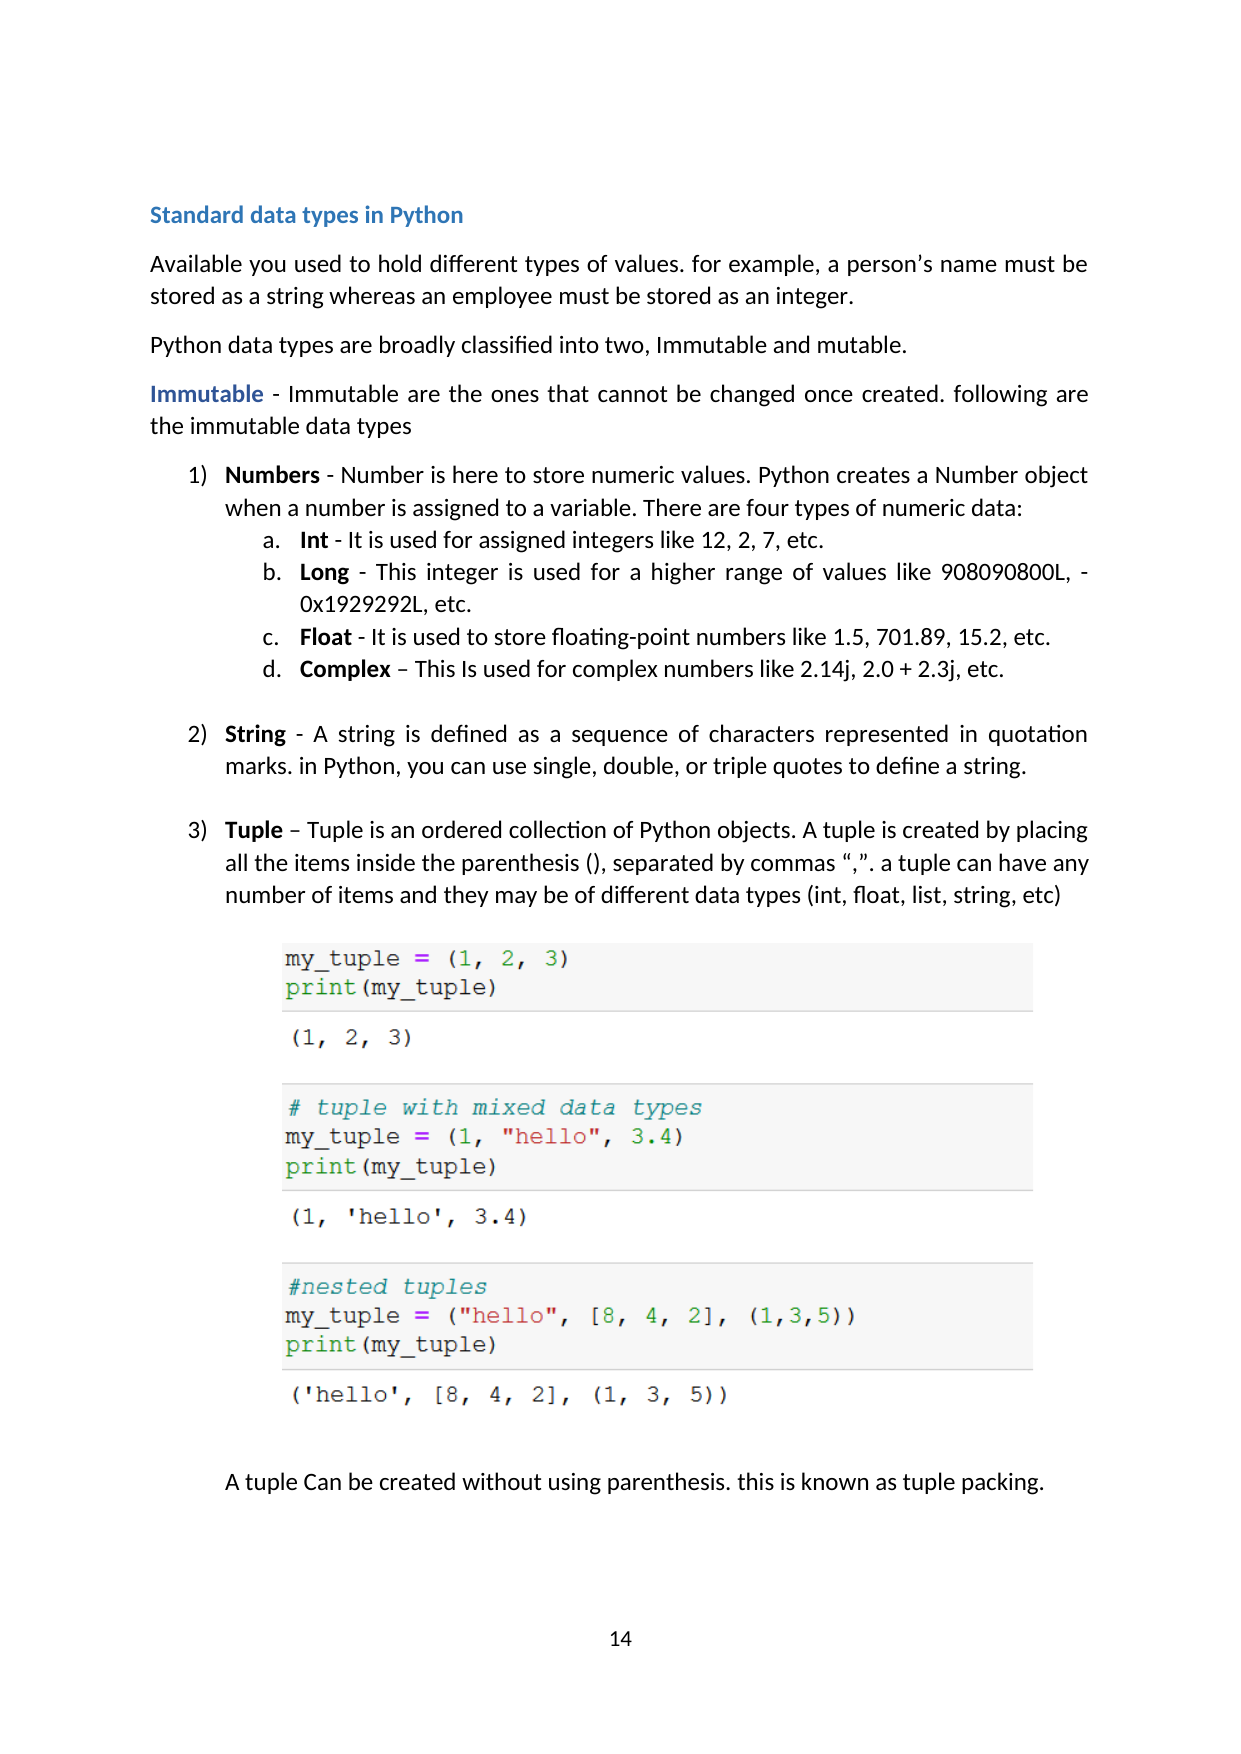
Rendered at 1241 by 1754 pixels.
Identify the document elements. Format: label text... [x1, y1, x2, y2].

list Complex – This Is used for complex numbers like 2.14j, 2.0 + 2.3j, etc. [262, 653, 1090, 684]
list Float - It is used to store floating-point numbers like 1.5, 701.89, 15.2, etc. [262, 621, 1090, 651]
list Int - It is used for assigned integers like 12, 2, 7, etc. [262, 524, 1090, 554]
text Python data types are broadly classified into two, Immutable and mutable. [150, 329, 1090, 360]
list String - A string is defined as a sequence of characters represented in quotation marks. in Python, you can use single, double, or triple quotes to define a string. [187, 718, 1090, 781]
text A tuple Can be created without using parenthesis. this is known as tuple packing. [225, 1466, 1090, 1497]
list Numbers - Number is here to store numeric values. Python creates a Number object when a number is assigned to a variable. There are four types of numeric data: [187, 459, 1090, 522]
list Long - This integer is used for a higher range of values like 908090800L, -0x1929292L, etc. [262, 556, 1090, 619]
list Tuple – Tuple is an ordered collection of Python objects. A tuple is created by placing all the items inside the parenthesis (), separated by commas “,”. a tuple can have any number of items and they may be of different data types (int, float, list, string, etc) [187, 814, 1090, 910]
picture [282, 943, 1034, 1433]
text Immutable - Immutable are the ones that cannot be changed once created. following are the immutable data types [150, 378, 1090, 441]
text Standard data types in Python [150, 199, 1090, 229]
text Available you used to hold different types of values. for example, a person’s name must be stored as a string whereas an employee must be stored as an integer. [150, 248, 1090, 311]
